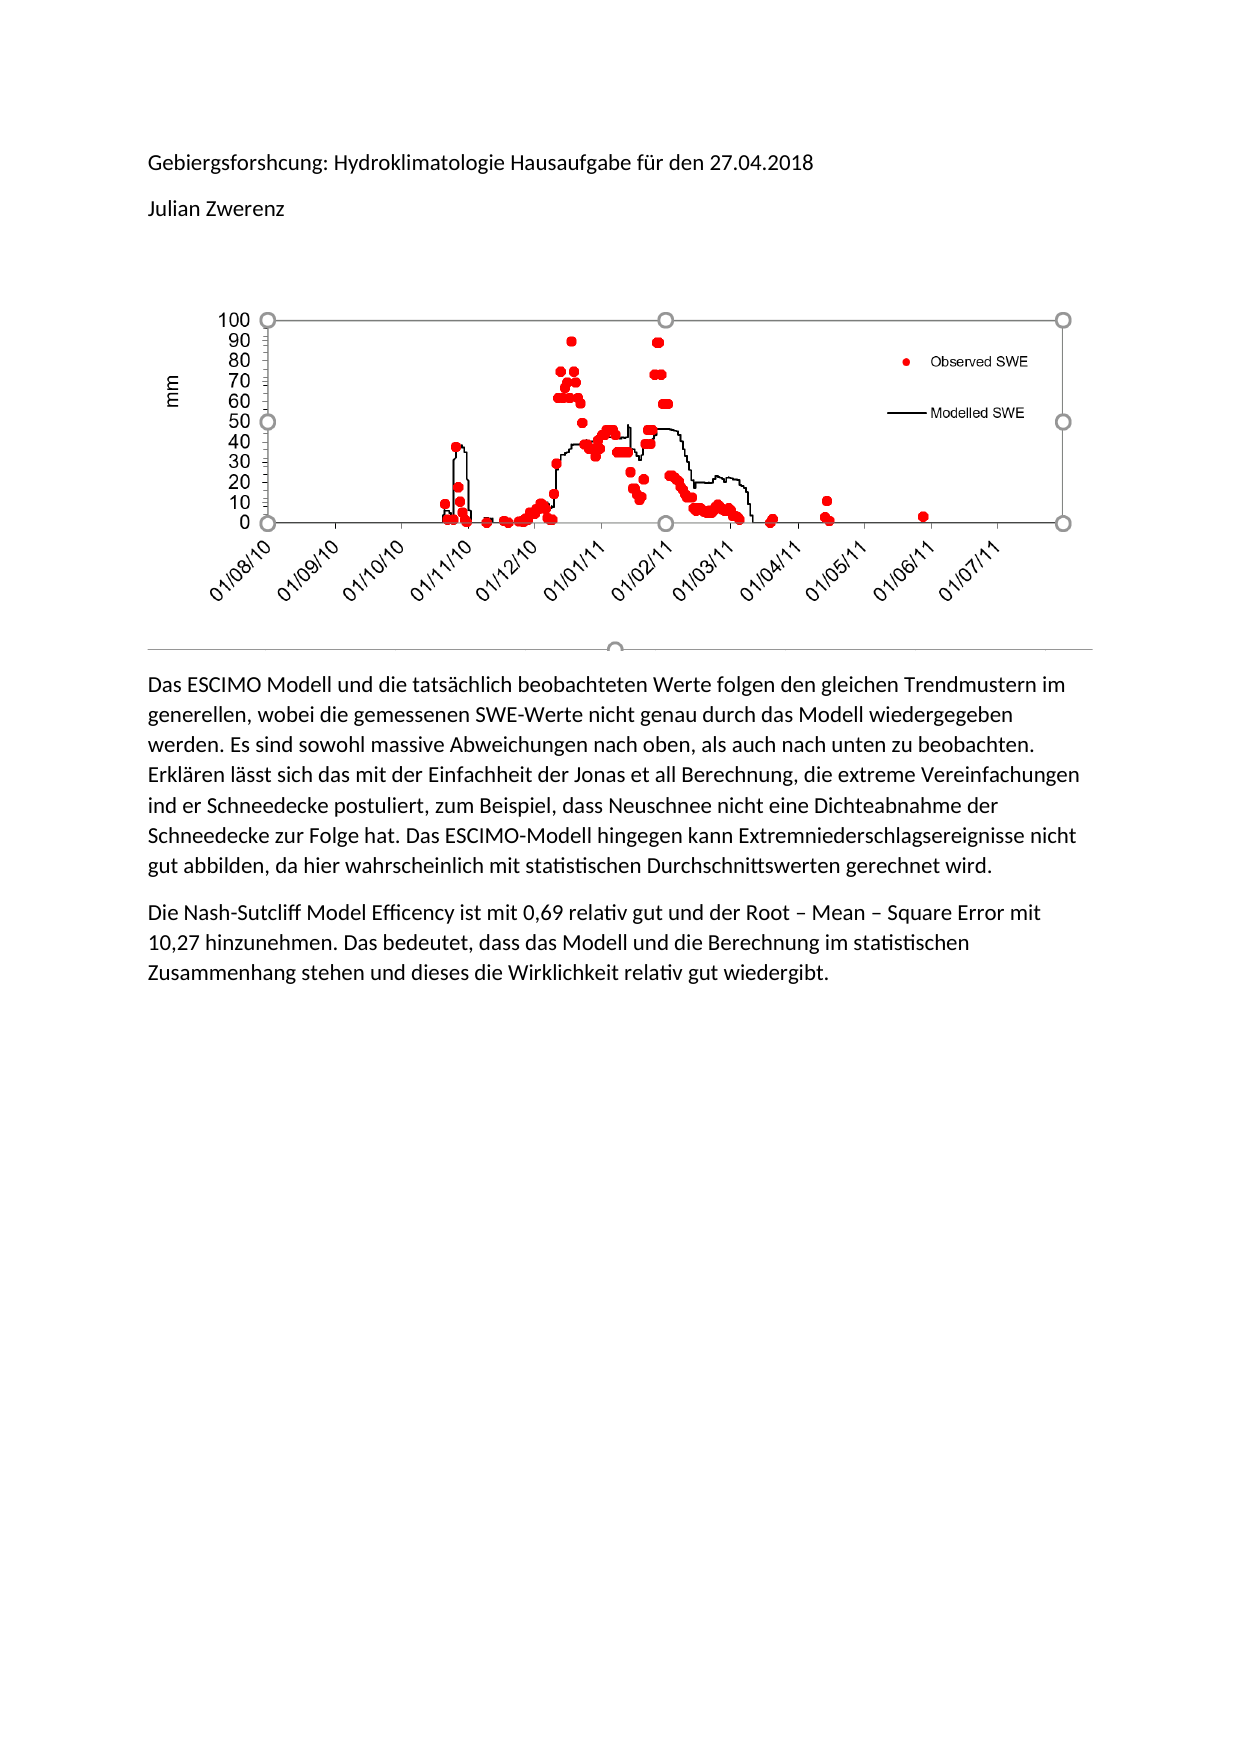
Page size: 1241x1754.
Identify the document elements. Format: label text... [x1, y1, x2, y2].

text Julian Zwerenz [148, 194, 1093, 222]
picture [147, 241, 1093, 651]
text Gebiergsforshcung: Hydroklimatologie Hausaufgabe für den 27.04.2018 [148, 148, 1093, 176]
text Das ESCIMO Modell und die tatsächlich beobachteten Werte folgen den gleichen Trendmustern im generellen, wobei die gemessenen SWE-Werte nicht genau durch das Modell wiedergegeben werden. Es sind sowohl massive Abweichungen nach oben, als auch nach unten zu beobachten. Erklären lässt sich das mit der Einfachheit der Jonas et all Berechnung, die extreme Vereinfachungen ind er Schneedecke postuliert, zum Beispiel, dass Neuschnee nicht eine Dichteabnahme der Schneedecke zur Folge hat. Das ESCIMO-Modell hingegen kann Extremniederschlagsereignisse nicht gut abbilden, da hier wahrscheinlich mit statistischen Durchschnittswerten gerechnet wird. [148, 670, 1093, 879]
text Die Nash-Sutcliff Model Efficency ist mit 0,69 relativ gut und der Root – Mean – Square Error mit 10,27 hinzunehmen. Das bedeutet, dass das Modell und die Berechnung im statistischen Zusammenhang stehen und dieses die Wirklichkeit relativ gut wiedergibt. [148, 898, 1093, 986]
